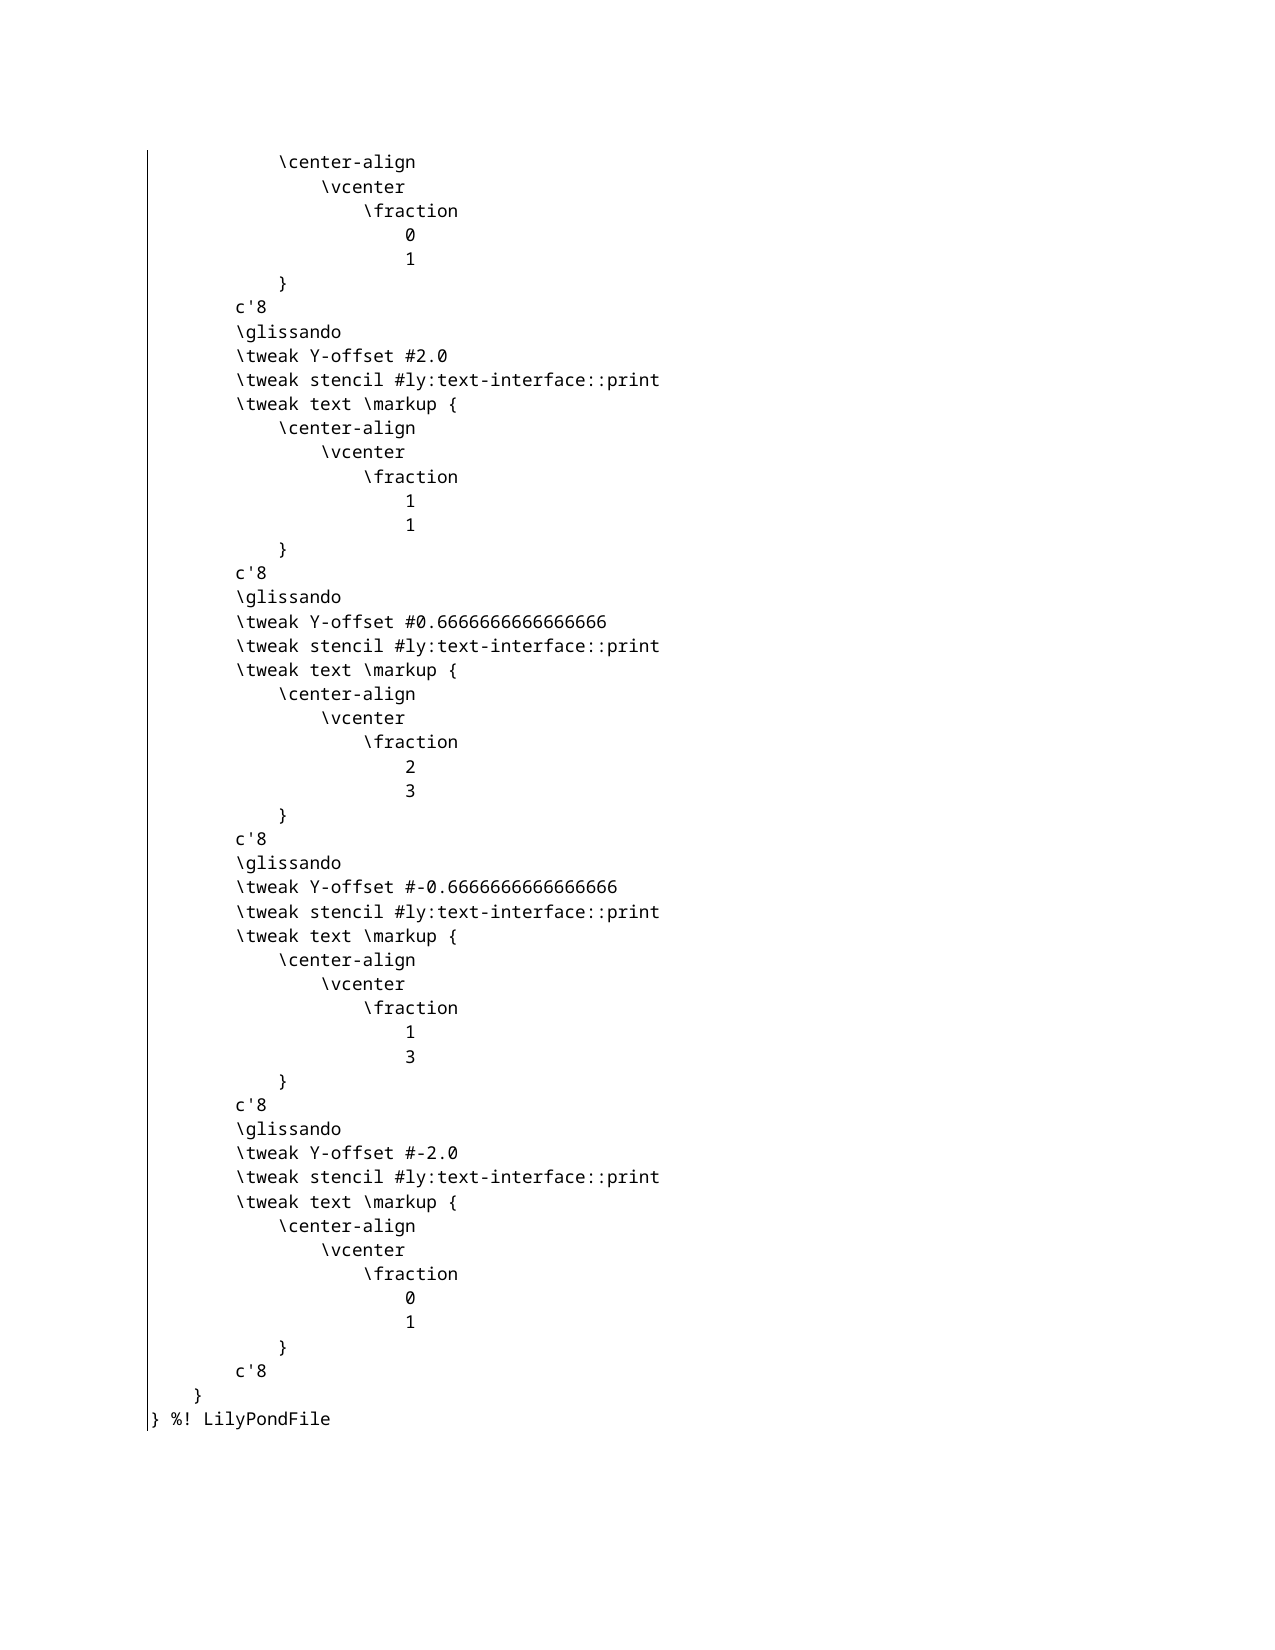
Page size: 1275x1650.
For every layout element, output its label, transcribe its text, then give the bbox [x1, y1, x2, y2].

text c'8 [150, 827, 1125, 851]
text } [150, 271, 1125, 295]
text \tweak Y-offset #-0.6666666666666666 [150, 875, 1125, 899]
text 3 [150, 1044, 1125, 1068]
text \center-align [150, 947, 1125, 972]
text } [150, 537, 1125, 561]
text 2 [150, 754, 1125, 778]
text \glissando [150, 585, 1125, 609]
text 0 [150, 222, 1125, 247]
text \fraction [150, 730, 1125, 754]
text 1 [150, 247, 1125, 271]
text \vcenter [150, 174, 1125, 198]
text \glissando [150, 851, 1125, 875]
text \center-align [150, 150, 1125, 174]
text \center-align [150, 682, 1125, 706]
text \fraction [150, 198, 1125, 222]
text \glissando [150, 1117, 1125, 1141]
text \center-align [150, 1213, 1125, 1237]
text 3 [150, 778, 1125, 802]
text c'8 [150, 1092, 1125, 1117]
text 1 [150, 488, 1125, 512]
text c'8 [150, 561, 1125, 585]
text \fraction [150, 1262, 1125, 1286]
text \vcenter [150, 440, 1125, 464]
text } [150, 1068, 1125, 1092]
text \tweak stencil #ly:text-interface::print [150, 1165, 1125, 1189]
text \center-align [150, 416, 1125, 440]
text \glissando [150, 319, 1125, 343]
text } [150, 1334, 1125, 1358]
text c'8 [150, 1358, 1125, 1382]
text 0 [150, 1286, 1125, 1310]
text \tweak text \markup { [150, 392, 1125, 416]
text \fraction [150, 996, 1125, 1020]
text \vcenter [150, 972, 1125, 996]
text 1 [150, 512, 1125, 537]
text \fraction [150, 464, 1125, 488]
text \tweak Y-offset #2.0 [150, 343, 1125, 367]
text \tweak Y-offset #-2.0 [150, 1141, 1125, 1165]
text } %! LilyPondFile [150, 1407, 1125, 1431]
text \vcenter [150, 1237, 1125, 1262]
text \tweak stencil #ly:text-interface::print [150, 899, 1125, 923]
text \tweak stencil #ly:text-interface::print [150, 633, 1125, 657]
text \tweak text \markup { [150, 1189, 1125, 1213]
text \tweak Y-offset #0.6666666666666666 [150, 609, 1125, 633]
text \vcenter [150, 706, 1125, 730]
text c'8 [150, 295, 1125, 319]
text } [150, 1382, 1125, 1407]
text 1 [150, 1310, 1125, 1334]
text \tweak text \markup { [150, 657, 1125, 682]
text \tweak stencil #ly:text-interface::print [150, 367, 1125, 392]
text } [150, 802, 1125, 827]
text \tweak text \markup { [150, 923, 1125, 947]
text 1 [150, 1020, 1125, 1044]
